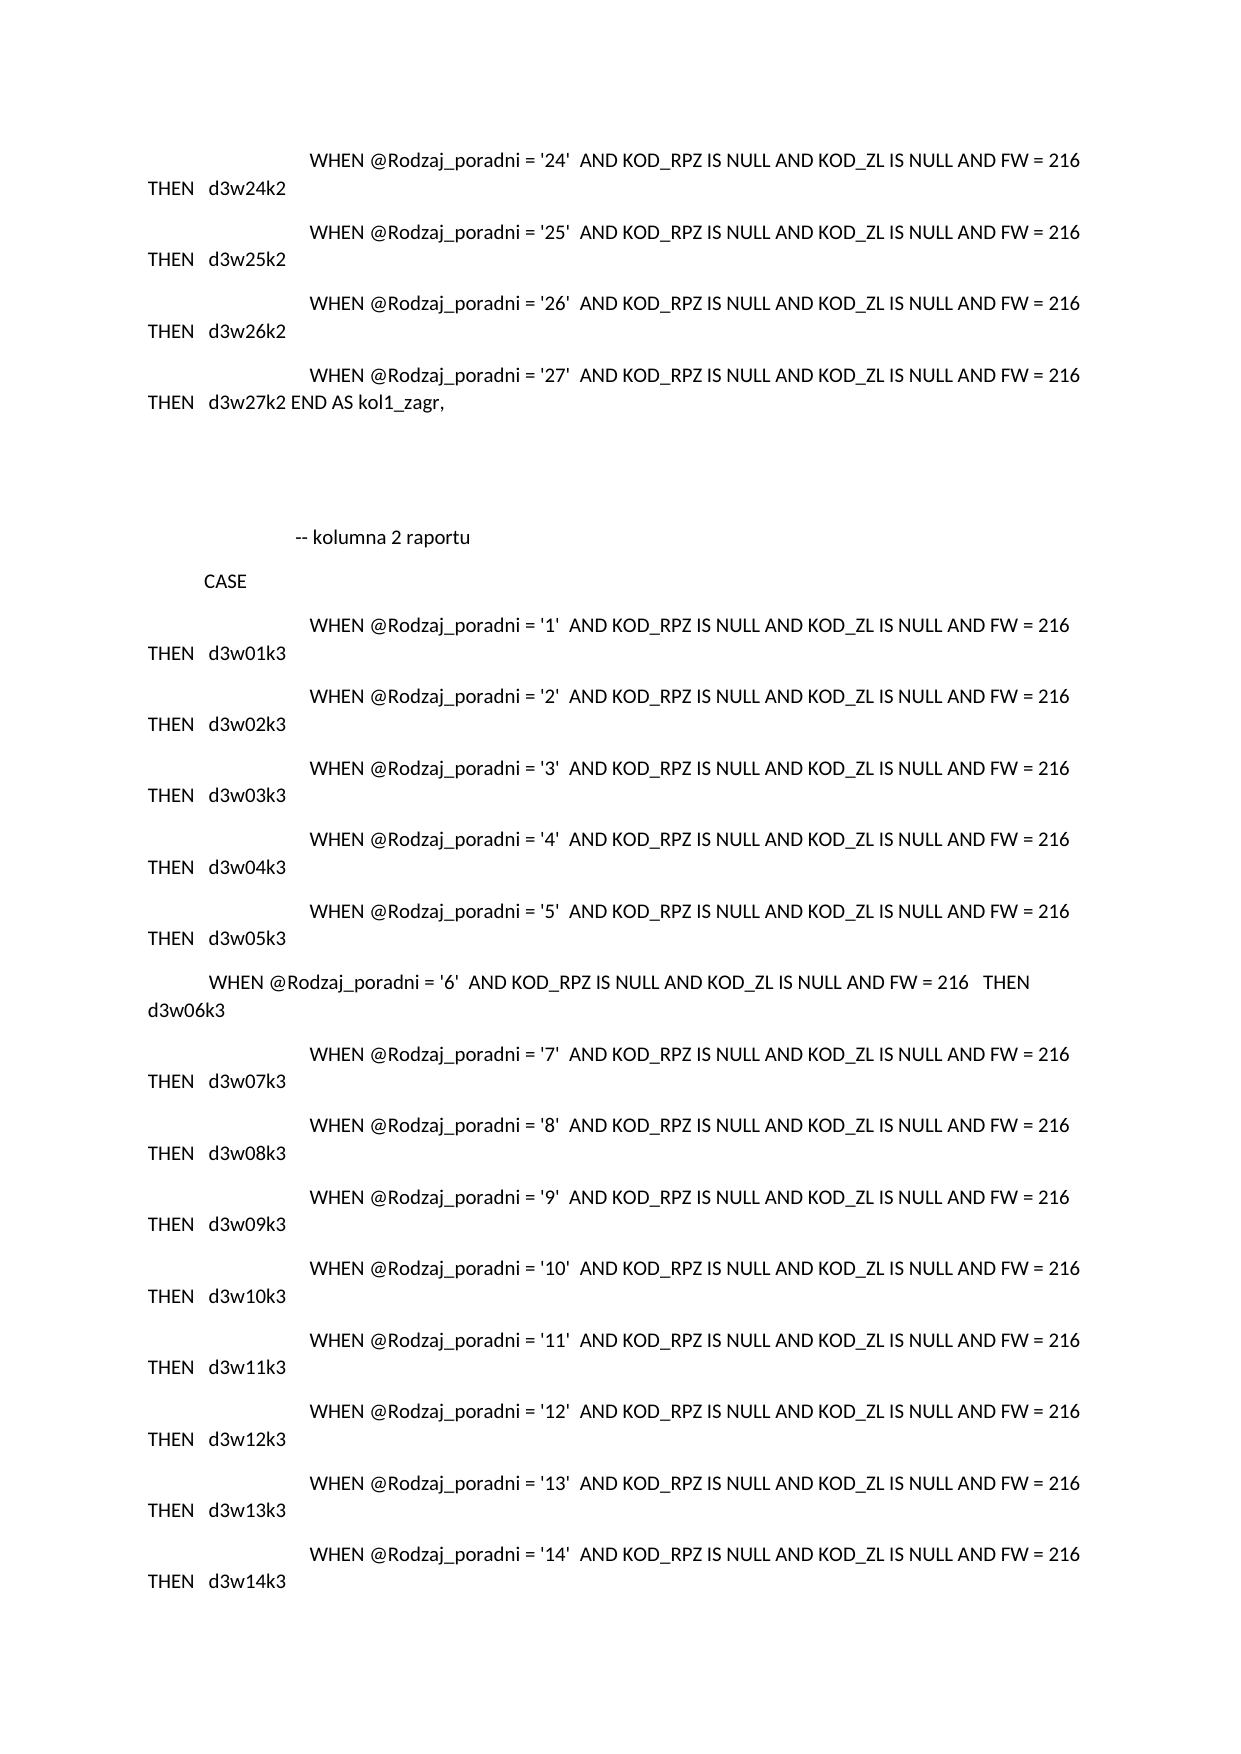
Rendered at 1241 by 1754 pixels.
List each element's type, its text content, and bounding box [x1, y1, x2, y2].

text WHEN @Rodzaj_poradni = '11' AND KOD_RPZ IS NULL AND KOD_ZL IS NULL AND FW = 216 THEN d3w11k3 [148, 1327, 1093, 1380]
text WHEN @Rodzaj_poradni = '8' AND KOD_RPZ IS NULL AND KOD_ZL IS NULL AND FW = 216 THEN d3w08k3 [148, 1112, 1093, 1165]
text WHEN @Rodzaj_poradni = '27' AND KOD_RPZ IS NULL AND KOD_ZL IS NULL AND FW = 216 THEN d3w27k2 END AS kol1_zagr, [148, 362, 1093, 415]
text -- kolumna 2 raportu [148, 524, 1093, 549]
text WHEN @Rodzaj_poradni = '4' AND KOD_RPZ IS NULL AND KOD_ZL IS NULL AND FW = 216 THEN d3w04k3 [148, 827, 1093, 879]
text WHEN @Rodzaj_poradni = '10' AND KOD_RPZ IS NULL AND KOD_ZL IS NULL AND FW = 216 THEN d3w10k3 [148, 1255, 1093, 1308]
text WHEN @Rodzaj_poradni = '13' AND KOD_RPZ IS NULL AND KOD_ZL IS NULL AND FW = 216 THEN d3w13k3 [148, 1470, 1093, 1523]
text CASE [148, 568, 1093, 594]
text WHEN @Rodzaj_poradni = '25' AND KOD_RPZ IS NULL AND KOD_ZL IS NULL AND FW = 216 THEN d3w25k2 [148, 219, 1093, 272]
text WHEN @Rodzaj_poradni = '12' AND KOD_RPZ IS NULL AND KOD_ZL IS NULL AND FW = 216 THEN d3w12k3 [148, 1398, 1093, 1451]
text WHEN @Rodzaj_poradni = '2' AND KOD_RPZ IS NULL AND KOD_ZL IS NULL AND FW = 216 THEN d3w02k3 [148, 684, 1093, 737]
text WHEN @Rodzaj_poradni = '9' AND KOD_RPZ IS NULL AND KOD_ZL IS NULL AND FW = 216 THEN d3w09k3 [148, 1184, 1093, 1237]
text WHEN @Rodzaj_poradni = '1' AND KOD_RPZ IS NULL AND KOD_ZL IS NULL AND FW = 216 THEN d3w01k3 [148, 612, 1093, 665]
text WHEN @Rodzaj_poradni = '24' AND KOD_RPZ IS NULL AND KOD_ZL IS NULL AND FW = 216 THEN d3w24k2 [148, 148, 1093, 200]
text WHEN @Rodzaj_poradni = '3' AND KOD_RPZ IS NULL AND KOD_ZL IS NULL AND FW = 216 THEN d3w03k3 [148, 755, 1093, 808]
text WHEN @Rodzaj_poradni = '6' AND KOD_RPZ IS NULL AND KOD_ZL IS NULL AND FW = 216 THEN d3w06k3 [148, 969, 1093, 1022]
text WHEN @Rodzaj_poradni = '14' AND KOD_RPZ IS NULL AND KOD_ZL IS NULL AND FW = 216 THEN d3w14k3 [148, 1541, 1093, 1594]
text WHEN @Rodzaj_poradni = '26' AND KOD_RPZ IS NULL AND KOD_ZL IS NULL AND FW = 216 THEN d3w26k2 [148, 291, 1093, 343]
text WHEN @Rodzaj_poradni = '5' AND KOD_RPZ IS NULL AND KOD_ZL IS NULL AND FW = 216 THEN d3w05k3 [148, 898, 1093, 951]
text WHEN @Rodzaj_poradni = '7' AND KOD_RPZ IS NULL AND KOD_ZL IS NULL AND FW = 216 THEN d3w07k3 [148, 1041, 1093, 1094]
